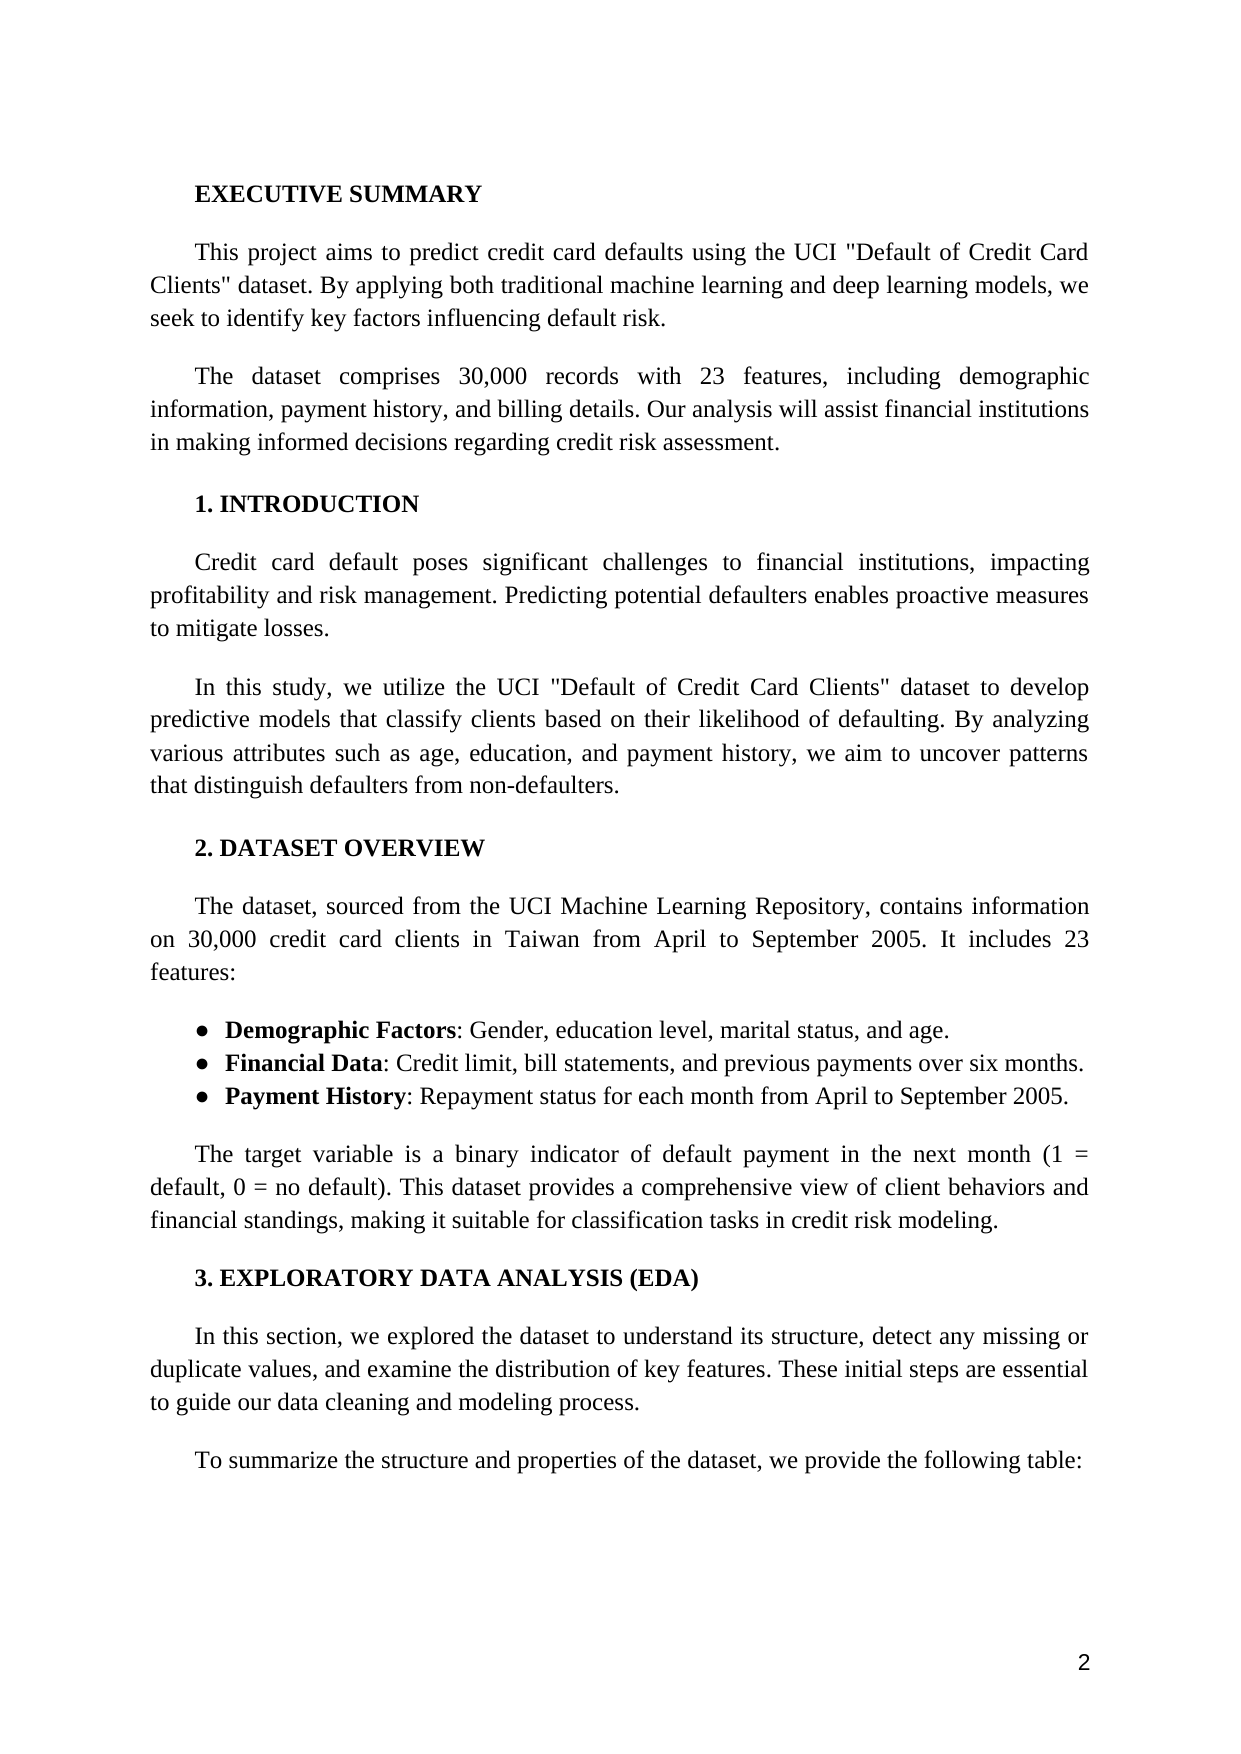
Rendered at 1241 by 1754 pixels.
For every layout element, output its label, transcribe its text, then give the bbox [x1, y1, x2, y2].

list Financial Data: Credit limit, bill statements, and previous payments over six months. [194, 1048, 1090, 1077]
text The dataset comprises 30,000 records with 23 features, including demographic information, payment history, and billing details. Our analysis will assist financial institutions in making informed decisions regarding credit risk assessment. [150, 361, 1090, 456]
subtitle 1. INTRODUCTION [150, 489, 1090, 518]
subtitle EXECUTIVE SUMMARY [150, 179, 1090, 208]
list Demographic Factors: Gender, education level, marital status, and age. [194, 1015, 1090, 1044]
subtitle 3. EXPLORATORY DATA ANALYSIS (EDA) [150, 1263, 1090, 1292]
text The target variable is a binary indicator of default payment in the next month (1 = default, 0 = no default). This dataset provides a comprehensive view of client behaviors and financial standings, making it suitable for classification tasks in credit risk modeling. [150, 1139, 1090, 1234]
text In this study, we utilize the UCI "Default of Credit Card Clients" dataset to develop predictive models that classify clients based on their likelihood of defaulting. By analyzing various attributes such as age, education, and payment history, we aim to uncover patterns that distinguish defaulters from non-defaulters. [150, 672, 1090, 799]
subtitle 2. DATASET OVERVIEW [150, 833, 1090, 862]
text Credit card default poses significant challenges to financial institutions, impacting profitability and risk management. Predicting potential defaulters enables proactive measures to mitigate losses. [150, 547, 1090, 642]
list Payment History: Repayment status for each month from April to September 2005. [194, 1081, 1090, 1110]
text In this section, we explored the dataset to understand its structure, detect any missing or duplicate values, and examine the distribution of key features. These initial steps are essential to guide our data cleaning and modeling process. [150, 1321, 1090, 1416]
text This project aims to predict credit card defaults using the UCI "Default of Credit Card Clients" dataset. By applying both traditional machine learning and deep learning models, we seek to identify key factors influencing default risk. [150, 237, 1090, 332]
text To summarize the structure and properties of the dataset, we provide the following table: [150, 1445, 1090, 1474]
text The dataset, sourced from the UCI Machine Learning Repository, contains information on 30,000 credit card clients in Taiwan from April to September 2005. It includes 23 features: [150, 891, 1090, 986]
